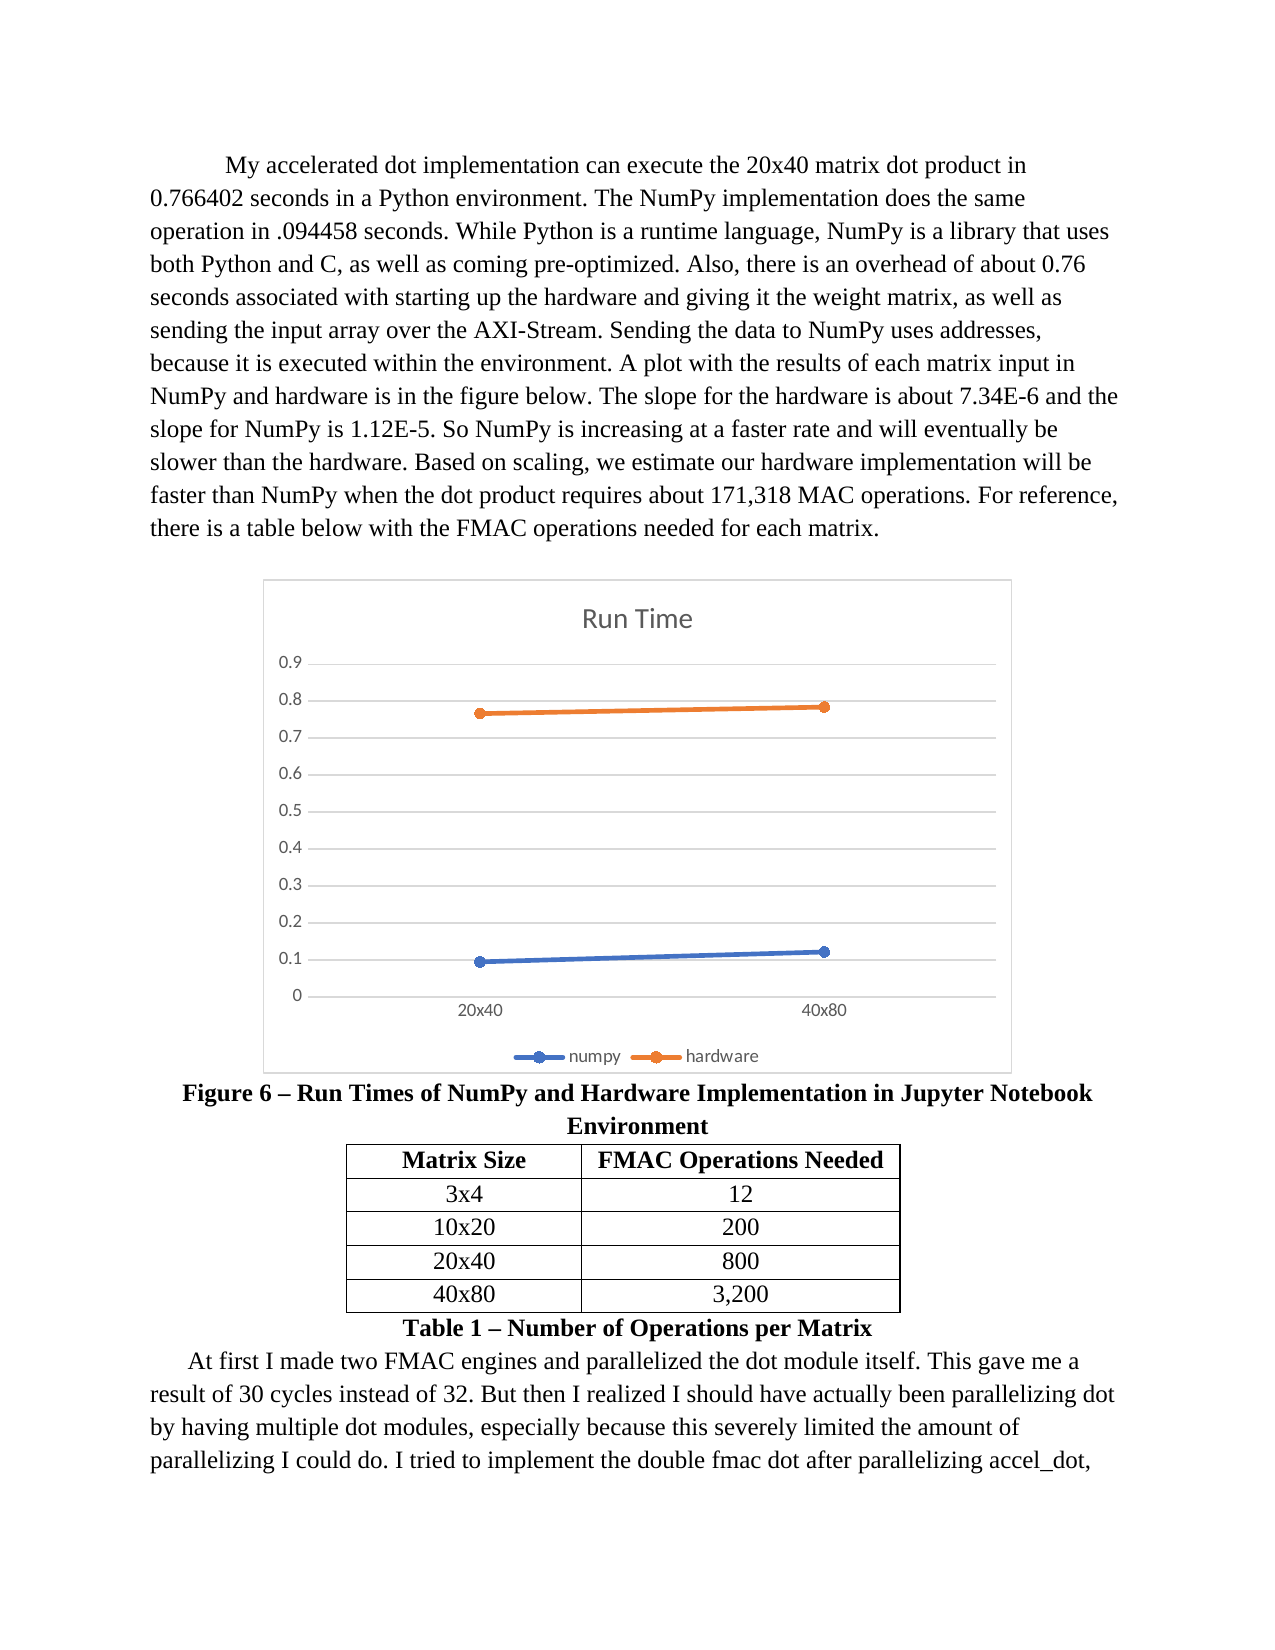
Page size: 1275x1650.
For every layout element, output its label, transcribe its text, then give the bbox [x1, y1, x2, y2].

table_cell 3x4 [347, 1179, 581, 1211]
table_cell 3,200 [582, 1280, 899, 1312]
text Table 1 – Number of Operations per Matrix [150, 1313, 1125, 1342]
table_header FMAC Operations Needed [582, 1145, 899, 1178]
text Figure 6 – Run Times of NumPy and Hardware Implementation in Jupyter Notebook Environment [150, 1078, 1125, 1140]
text My accelerated dot implementation can execute the 20x40 matrix dot product in 0.766402 seconds in a Python environment. The NumPy implementation does the same operation in .094458 seconds. While Python is a runtime language, NumPy is a library that uses both Python and C, as well as coming pre-optimized. Also, there is an overhead of about 0.76 seconds associated with starting up the hardware and giving it the weight matrix, as well as sending the input array over the AXI-Stream. Sending the data to NumPy uses addresses, because it is executed within the environment. A plot with the results of each matrix input in NumPy and hardware is in the figure below. The slope for the hardware is about 7.34E-6 and the slope for NumPy is 1.12E-5. So NumPy is increasing at a faster rate and will eventually be slower than the hardware. Based on scaling, we estimate our hardware implementation will be faster than NumPy when the dot product requires about 171,318 MAC operations. For reference, there is a table below with the FMAC operations needed for each matrix. [150, 150, 1125, 542]
table_cell 40x80 [347, 1280, 581, 1312]
table_cell 20x40 [347, 1246, 581, 1278]
table_cell 12 [582, 1179, 899, 1211]
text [150, 1346, 1125, 1474]
table_cell 800 [582, 1246, 899, 1278]
table_cell 200 [582, 1212, 899, 1245]
table_cell 10x20 [347, 1212, 581, 1245]
table_header Matrix Size [347, 1145, 581, 1178]
